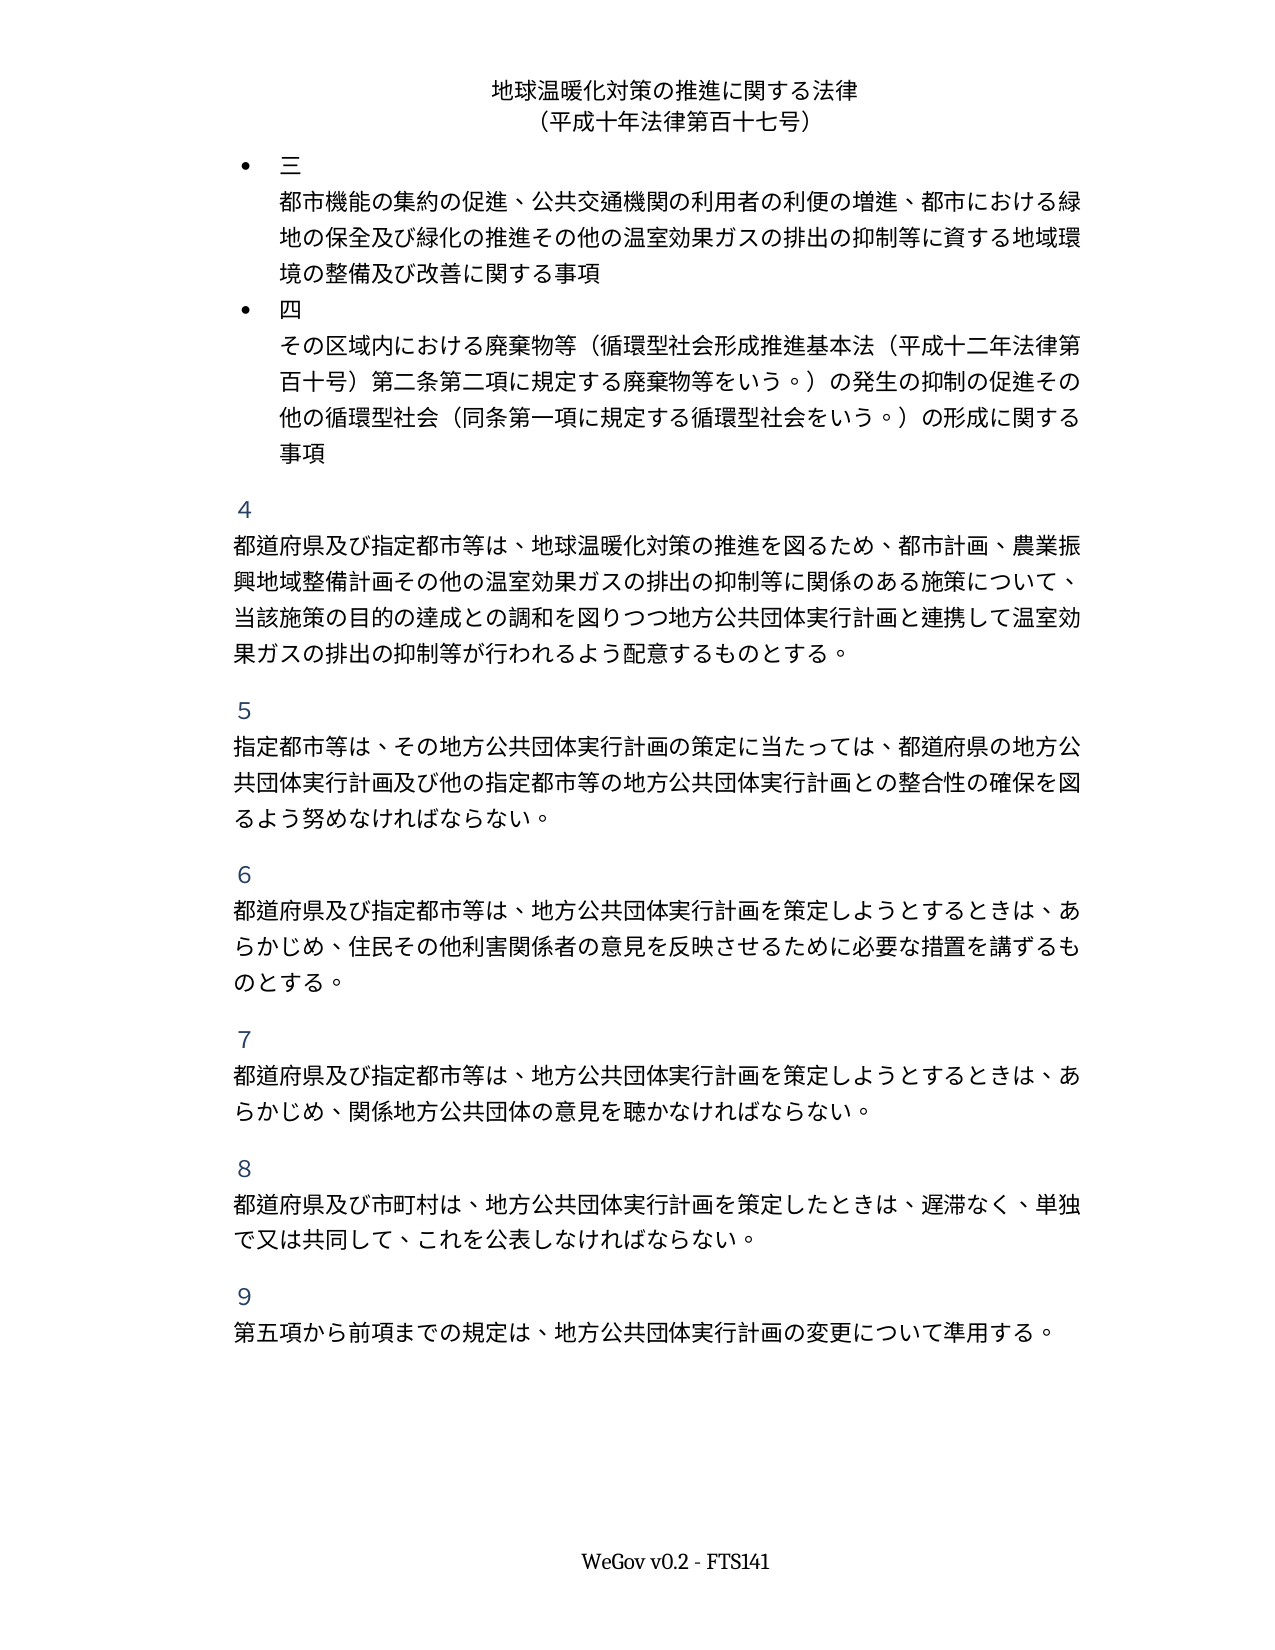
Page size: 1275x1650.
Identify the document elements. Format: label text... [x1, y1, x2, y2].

list 四 その区域内における廃棄物等（循環型社会形成推進基本法（平成十二年法律第百十号）第二条第二項に規定する廃棄物等をいう。）の発生の抑制の促進その他の循環型社会（同条第一項に規定する循環型社会をいう。）の形成に関する事項 [242, 294, 1087, 469]
list 三 都市機能の集約の促進、公共交通機関の利用者の利便の増進、都市における緑地の保全及び緑化の推進その他の温室効果ガスの排出の抑制等に資する地域環境の整備及び改善に関する事項 [242, 150, 1087, 289]
text 第五項から前項までの規定は、地方公共団体実行計画の変更について準用する。 [233, 1317, 1087, 1348]
subtitle ６ [233, 859, 1087, 891]
text 都道府県及び指定都市等は、地方公共団体実行計画を策定しようとするときは、あらかじめ、関係地方公共団体の意見を聴かなければならない。 [233, 1060, 1087, 1127]
text 指定都市等は、その地方公共団体実行計画の策定に当たっては、都道府県の地方公共団体実行計画及び他の指定都市等の地方公共団体実行計画との整合性の確保を図るよう努めなければならない。 [233, 731, 1087, 834]
subtitle ９ [233, 1281, 1087, 1312]
text 都道府県及び市町村は、地方公共団体実行計画を策定したときは、遅滞なく、単独で又は共同して、これを公表しなければならない。 [233, 1188, 1087, 1256]
subtitle ７ [233, 1024, 1087, 1055]
subtitle ４ [233, 494, 1087, 526]
text 都道府県及び指定都市等は、地方公共団体実行計画を策定しようとするときは、あらかじめ、住民その他利害関係者の意見を反映させるために必要な措置を講ずるものとする。 [233, 895, 1087, 998]
text 都道府県及び指定都市等は、地球温暖化対策の推進を図るため、都市計画、農業振興地域整備計画その他の温室効果ガスの排出の抑制等に関係のある施策について、当該施策の目的の達成との調和を図りつつ地方公共団体実行計画と連携して温室効果ガスの排出の抑制等が行われるよう配意するものとする。 [233, 530, 1087, 669]
subtitle ８ [233, 1153, 1087, 1184]
subtitle ５ [233, 695, 1087, 726]
